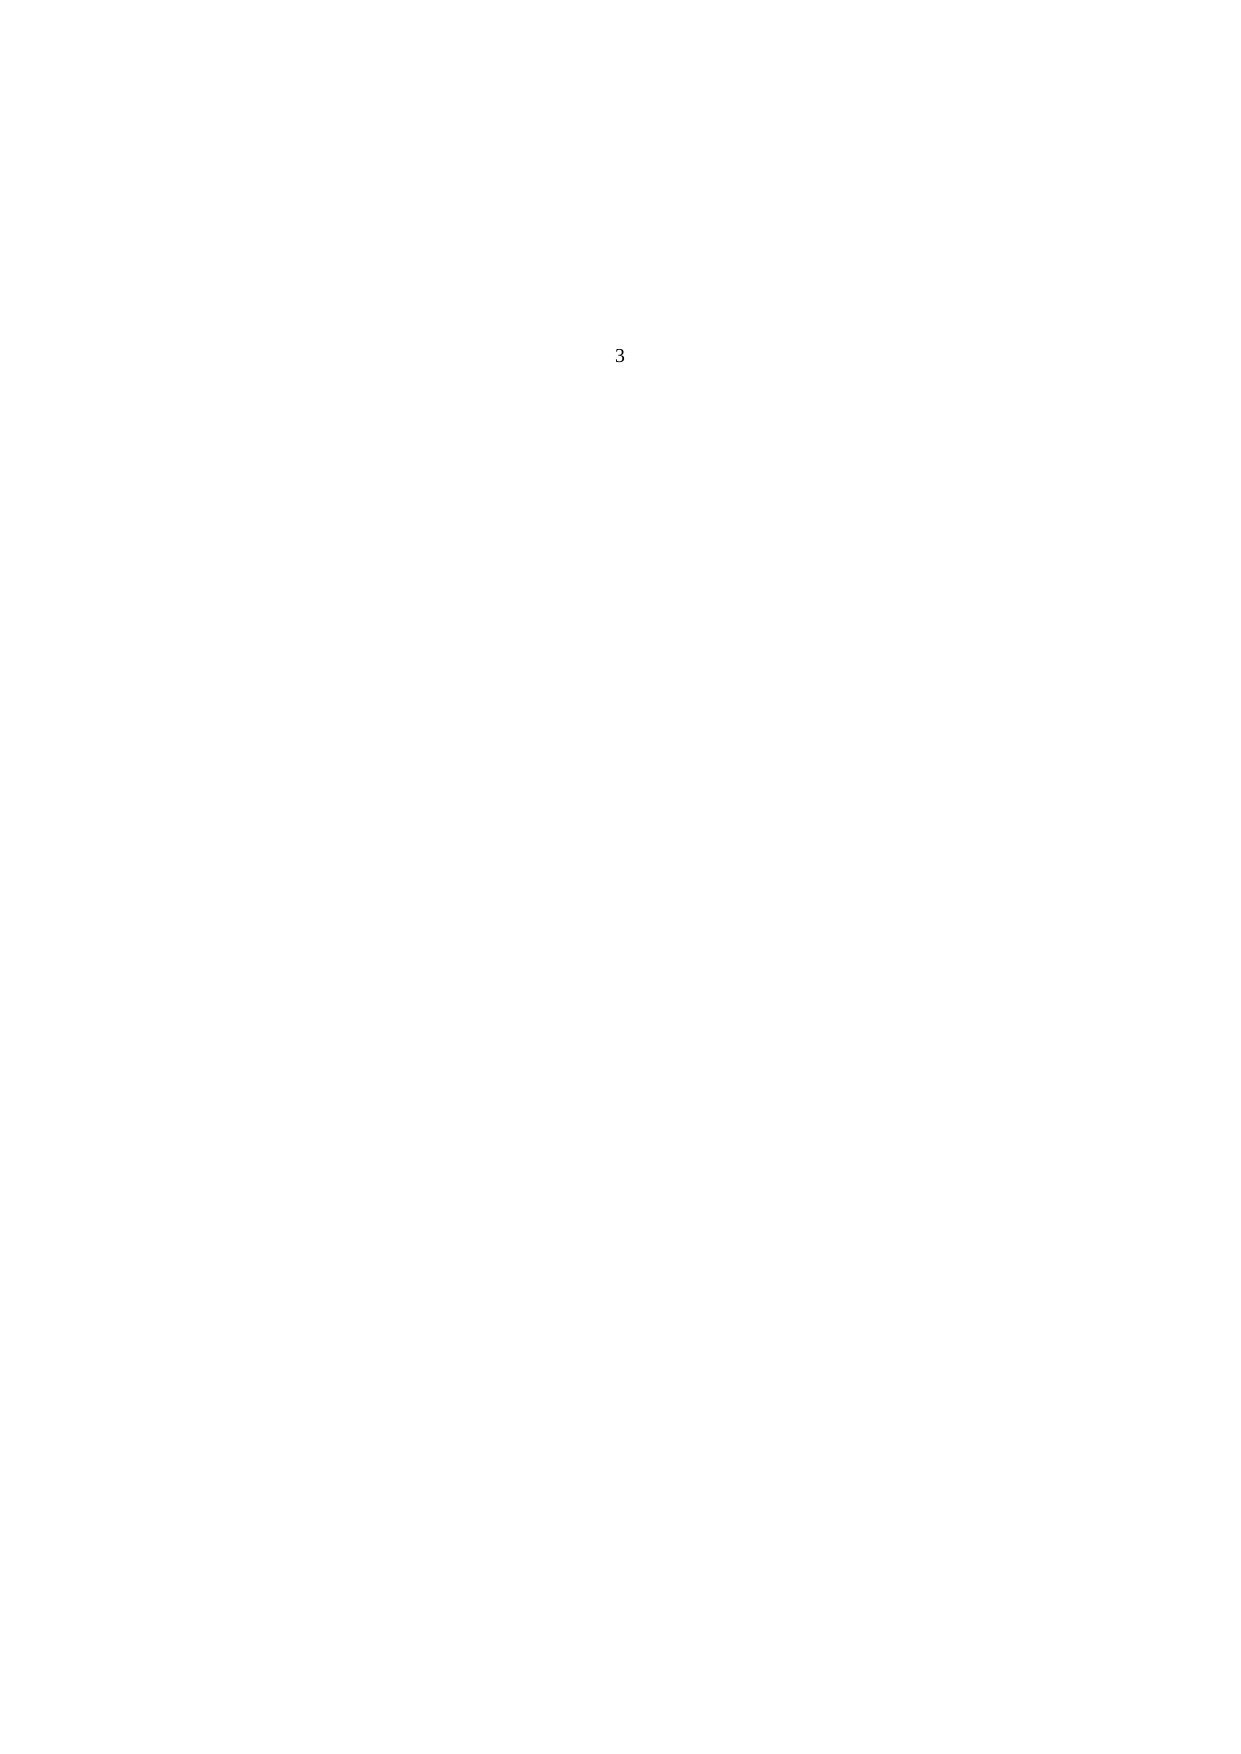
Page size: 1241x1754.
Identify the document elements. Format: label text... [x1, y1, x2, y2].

text 3 [615, 346, 669, 367]
